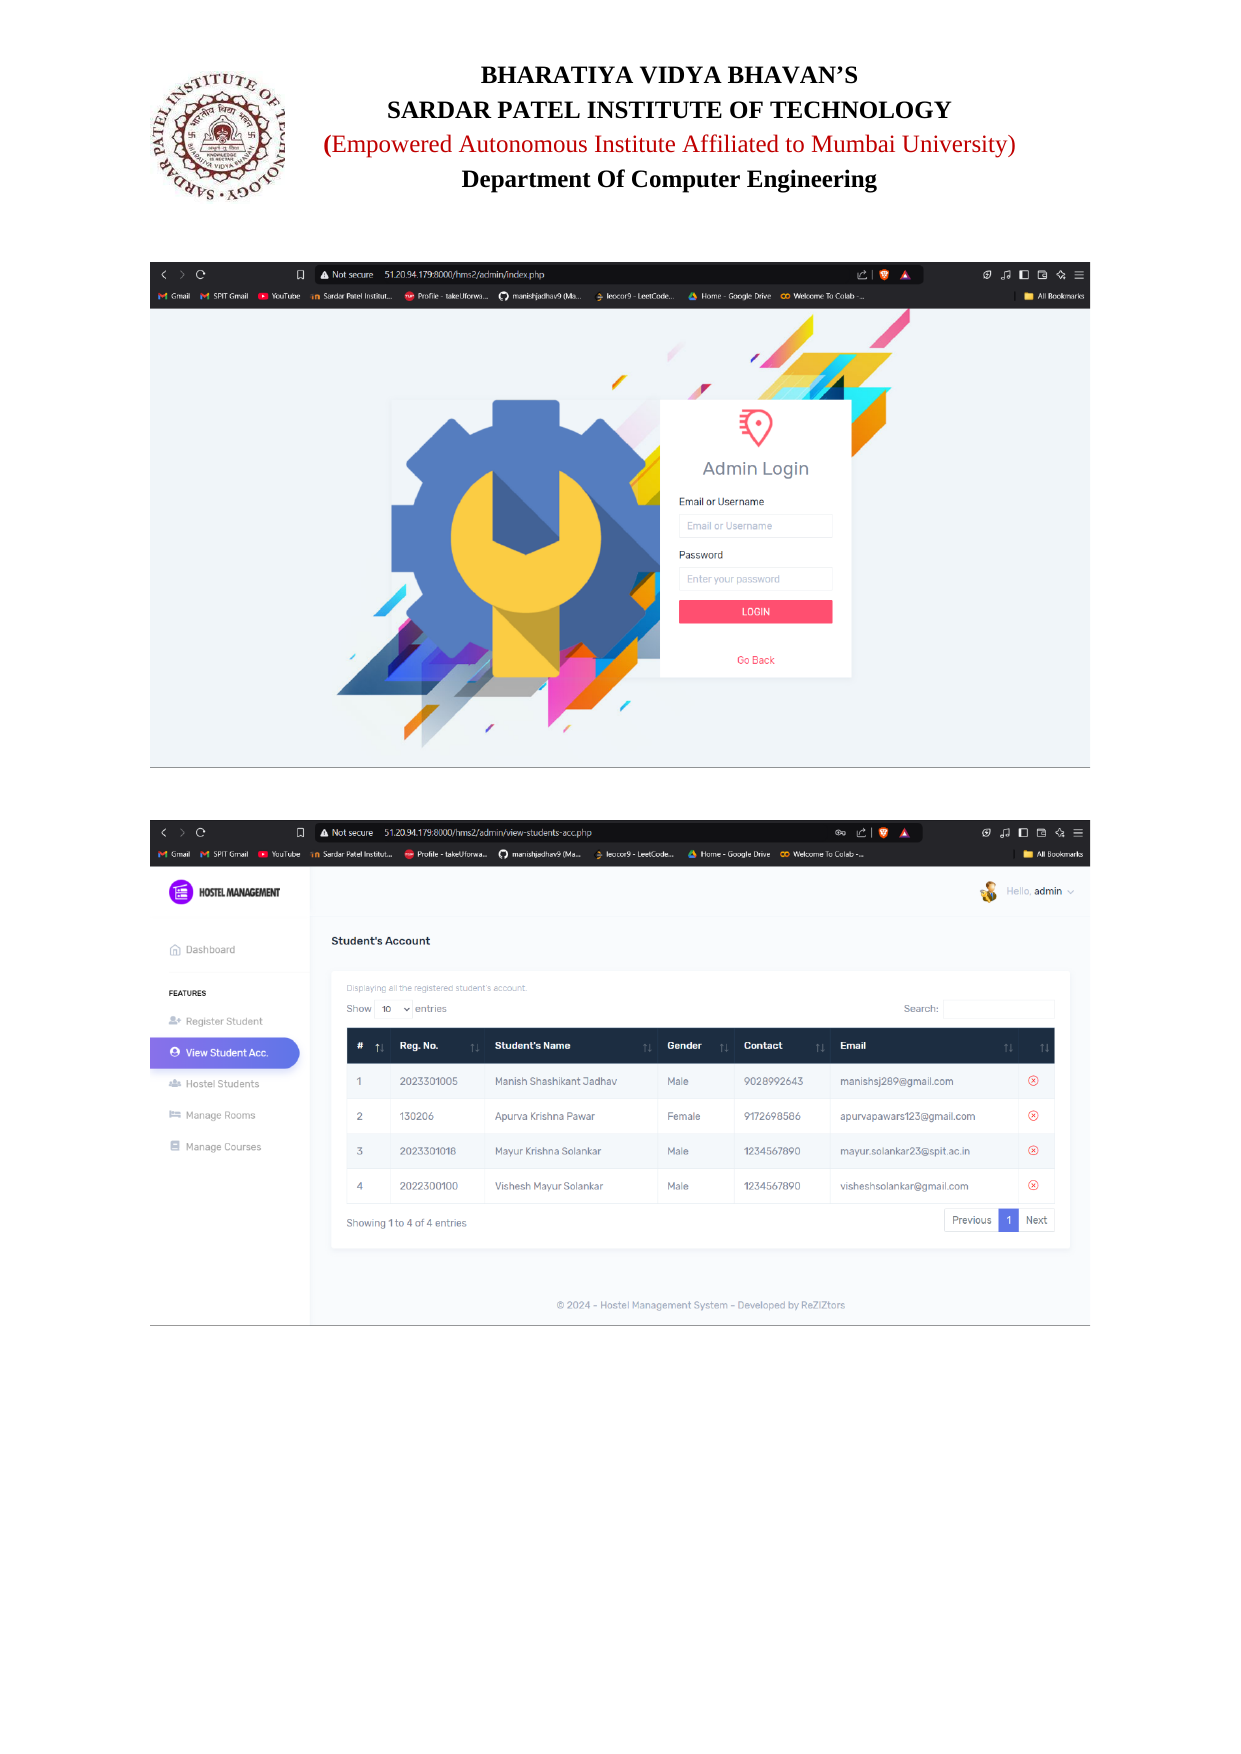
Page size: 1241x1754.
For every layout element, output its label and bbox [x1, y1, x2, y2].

picture [150, 820, 1091, 1326]
picture [150, 262, 1091, 768]
picture [150, 71, 285, 204]
